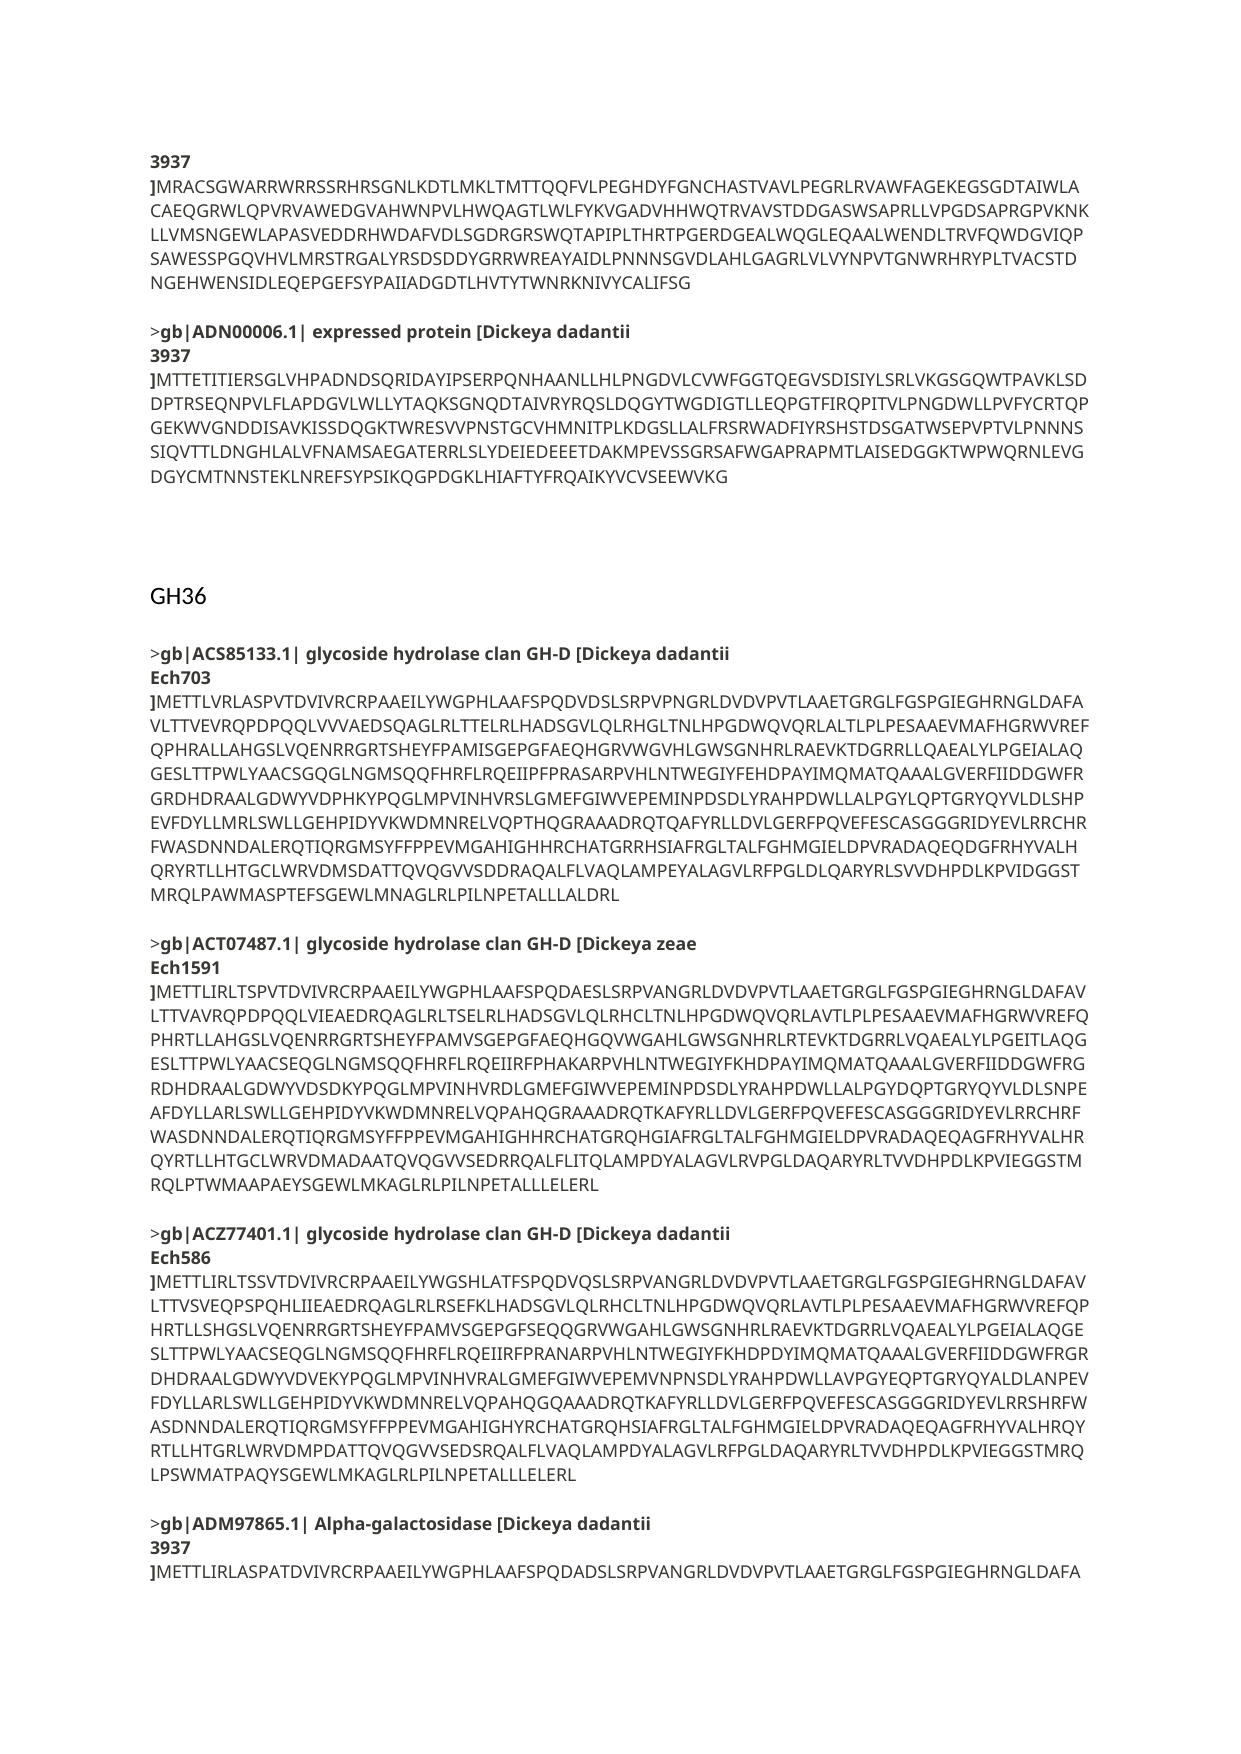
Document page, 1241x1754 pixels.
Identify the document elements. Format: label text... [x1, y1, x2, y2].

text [150, 150, 1090, 519]
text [150, 1318, 1090, 1583]
text GH36 [150, 580, 1090, 610]
